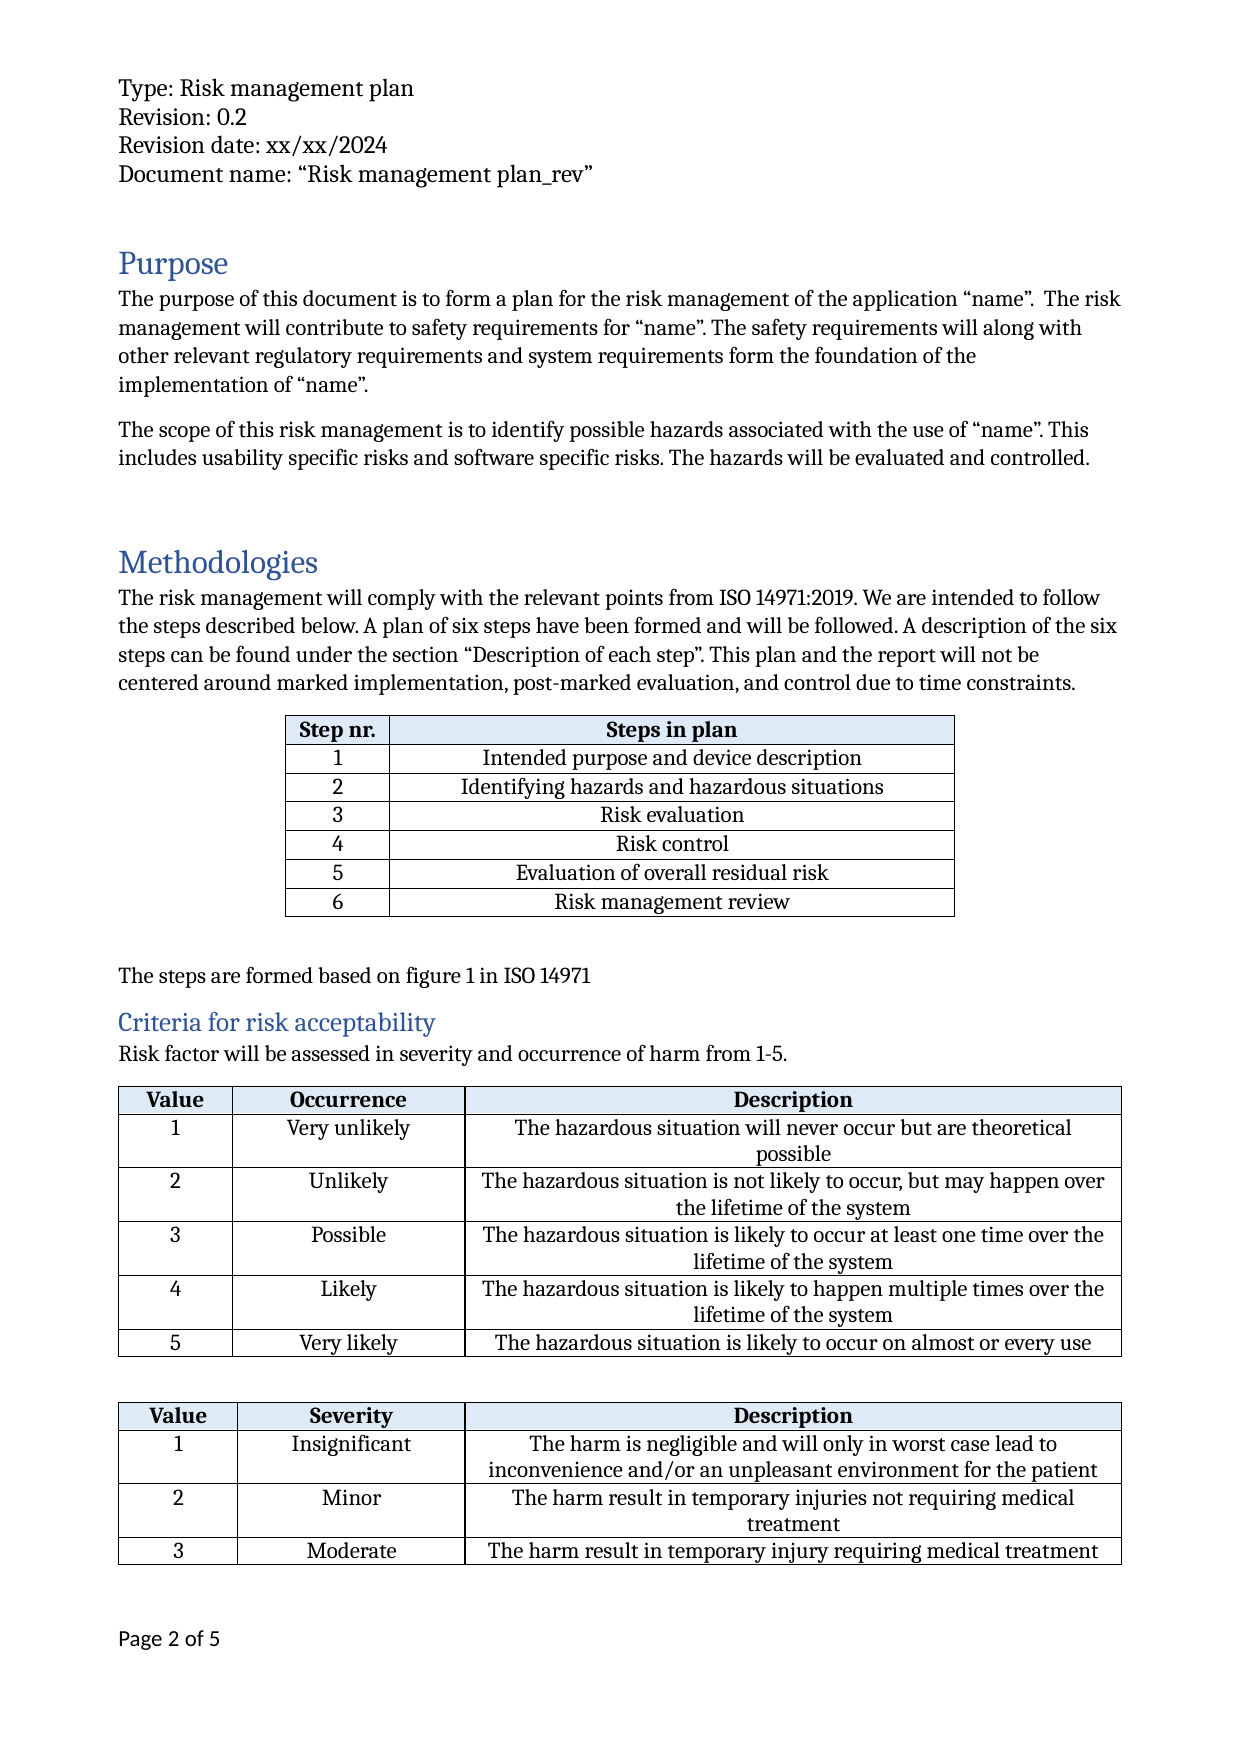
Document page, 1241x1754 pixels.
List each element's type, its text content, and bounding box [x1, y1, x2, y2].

table_header Description [466, 1403, 1121, 1429]
table_cell Insignificant [238, 1431, 464, 1483]
text The steps are formed based on figure 1 in ISO 14971 [118, 962, 1122, 989]
subtitle Purpose [118, 245, 1122, 283]
text Risk factor will be assessed in severity and occurrence of harm from 1-5. [118, 1041, 1122, 1067]
table_cell 5 [119, 1330, 232, 1356]
table_header Occurrence [233, 1087, 464, 1113]
text The purpose of this document is to form a plan for the risk management of the application “name”. The risk management will contribute to safety requirements for “name”. The safety requirements will along with other relevant regulatory requirements and system requirements form the foundation of the implementation of “name”. [118, 286, 1122, 398]
table_cell The harm is negligible and will only in worst case lead to inconvenience and/or an unpleasant environment for the patient [466, 1431, 1121, 1483]
table_cell The hazardous situation is likely to occur at least one time over the lifetime of the system [466, 1222, 1121, 1275]
subtitle Criteria for risk acceptability [118, 1007, 1122, 1039]
table_cell Moderate [238, 1538, 464, 1564]
table_cell 3 [286, 802, 389, 830]
table_cell 5 [286, 860, 389, 887]
table_cell Unlikely [233, 1168, 464, 1221]
table_header Value [119, 1403, 237, 1429]
table_cell Very likely [233, 1330, 464, 1356]
table_cell The hazardous situation is likely to occur on almost or every use [466, 1330, 1121, 1356]
table_cell 1 [119, 1431, 237, 1483]
table_header Description [466, 1087, 1121, 1113]
table_cell Intended purpose and device description [390, 745, 954, 773]
table_cell 4 [286, 831, 389, 858]
table_cell Risk management review [390, 889, 954, 916]
table_cell The harm result in temporary injury requiring medical treatment [466, 1538, 1121, 1564]
table_cell The hazardous situation is not likely to occur, but may happen over the lifetime of the system [466, 1168, 1121, 1221]
table_cell Minor [238, 1484, 464, 1537]
table_cell The harm result in temporary injuries not requiring medical treatment [466, 1484, 1121, 1537]
table_cell 2 [119, 1168, 232, 1221]
table_header Value [119, 1087, 232, 1113]
table_header Step nr. [286, 716, 389, 744]
subtitle Methodologies [118, 543, 1122, 582]
table_header Severity [238, 1403, 464, 1429]
table_cell 2 [119, 1484, 237, 1537]
table_cell Risk control [390, 831, 954, 858]
table_cell 4 [119, 1276, 232, 1328]
text The scope of this risk management is to identify possible hazards associated with the use of “name”. This includes usability specific risks and software specific risks. The hazards will be evaluated and controlled. [118, 417, 1122, 471]
table_cell The hazardous situation will never occur but are theoretical possible [466, 1115, 1121, 1167]
table_cell 1 [119, 1115, 232, 1167]
table_cell 2 [286, 774, 389, 801]
table_cell Evaluation of overall residual risk [390, 860, 954, 887]
table_cell Possible [233, 1222, 464, 1275]
table_cell 6 [286, 889, 389, 916]
table_header Steps in plan [390, 716, 954, 744]
table_cell Risk evaluation [390, 802, 954, 830]
text The risk management will comply with the relevant points from ISO 14971:2019. We are intended to follow the steps described below. A plan of six steps have been formed and will be followed. A description of the six steps can be found under the section “Description of each step”. This plan and the report will not be centered around marked implementation, post-marked evaluation, and control due to time constraints. [118, 585, 1122, 697]
table_cell 3 [119, 1538, 237, 1564]
table_cell Very unlikely [233, 1115, 464, 1167]
table_cell Identifying hazards and hazardous situations [390, 774, 954, 801]
table_cell 3 [119, 1222, 232, 1275]
table_cell Likely [233, 1276, 464, 1328]
table_cell The hazardous situation is likely to happen multiple times over the lifetime of the system [466, 1276, 1121, 1328]
table_cell 1 [286, 745, 389, 773]
